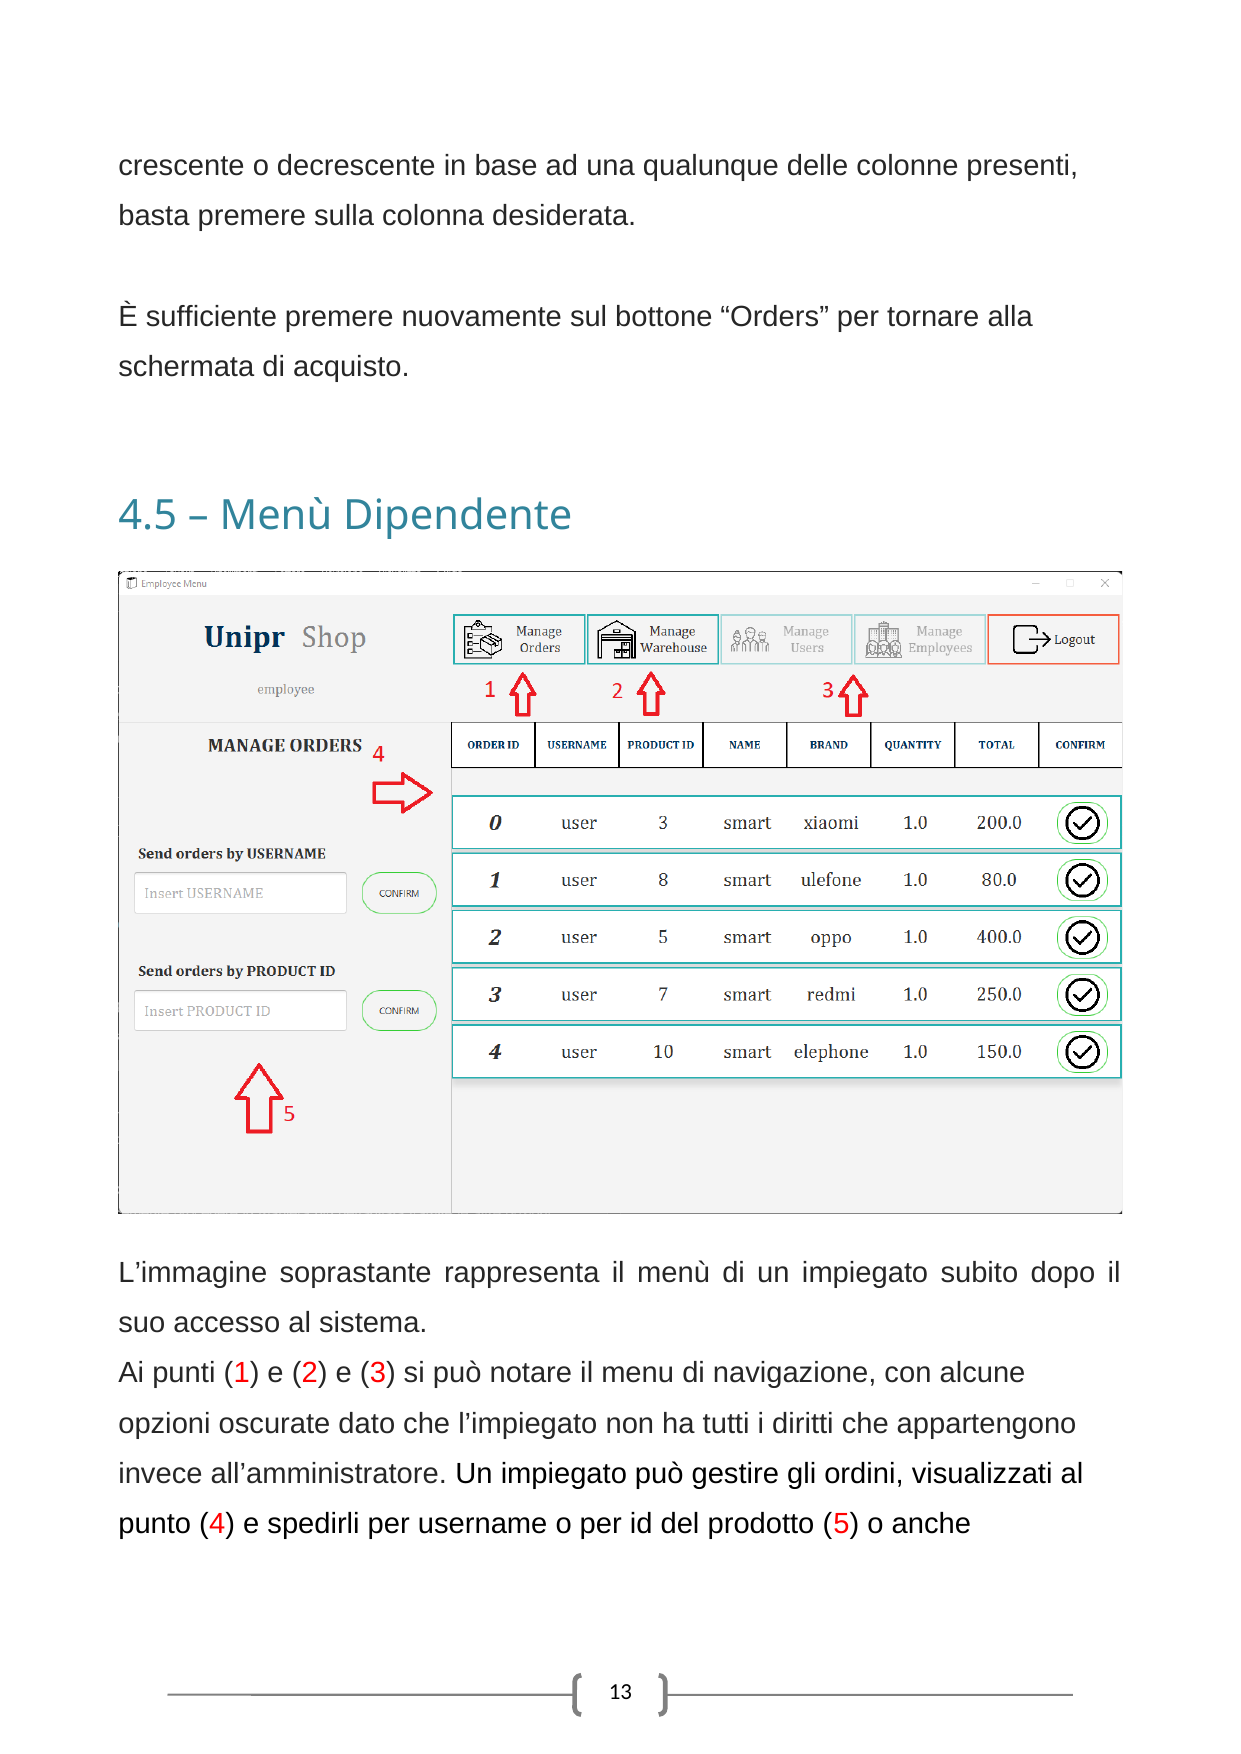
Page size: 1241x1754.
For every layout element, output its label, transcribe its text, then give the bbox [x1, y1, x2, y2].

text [118, 1356, 1122, 1540]
text L’immagine soprastante rappresenta il menù di un impiegato subito dopo il suo accesso al sistema. [118, 1255, 1122, 1339]
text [118, 148, 1122, 231]
picture [118, 571, 1123, 1214]
text 4.5 – Menù Dipendente [118, 485, 1122, 542]
text È sufficiente premere nuovamente sul bottone “Orders” per tornare alla schermata di acquisto. [118, 298, 1122, 382]
